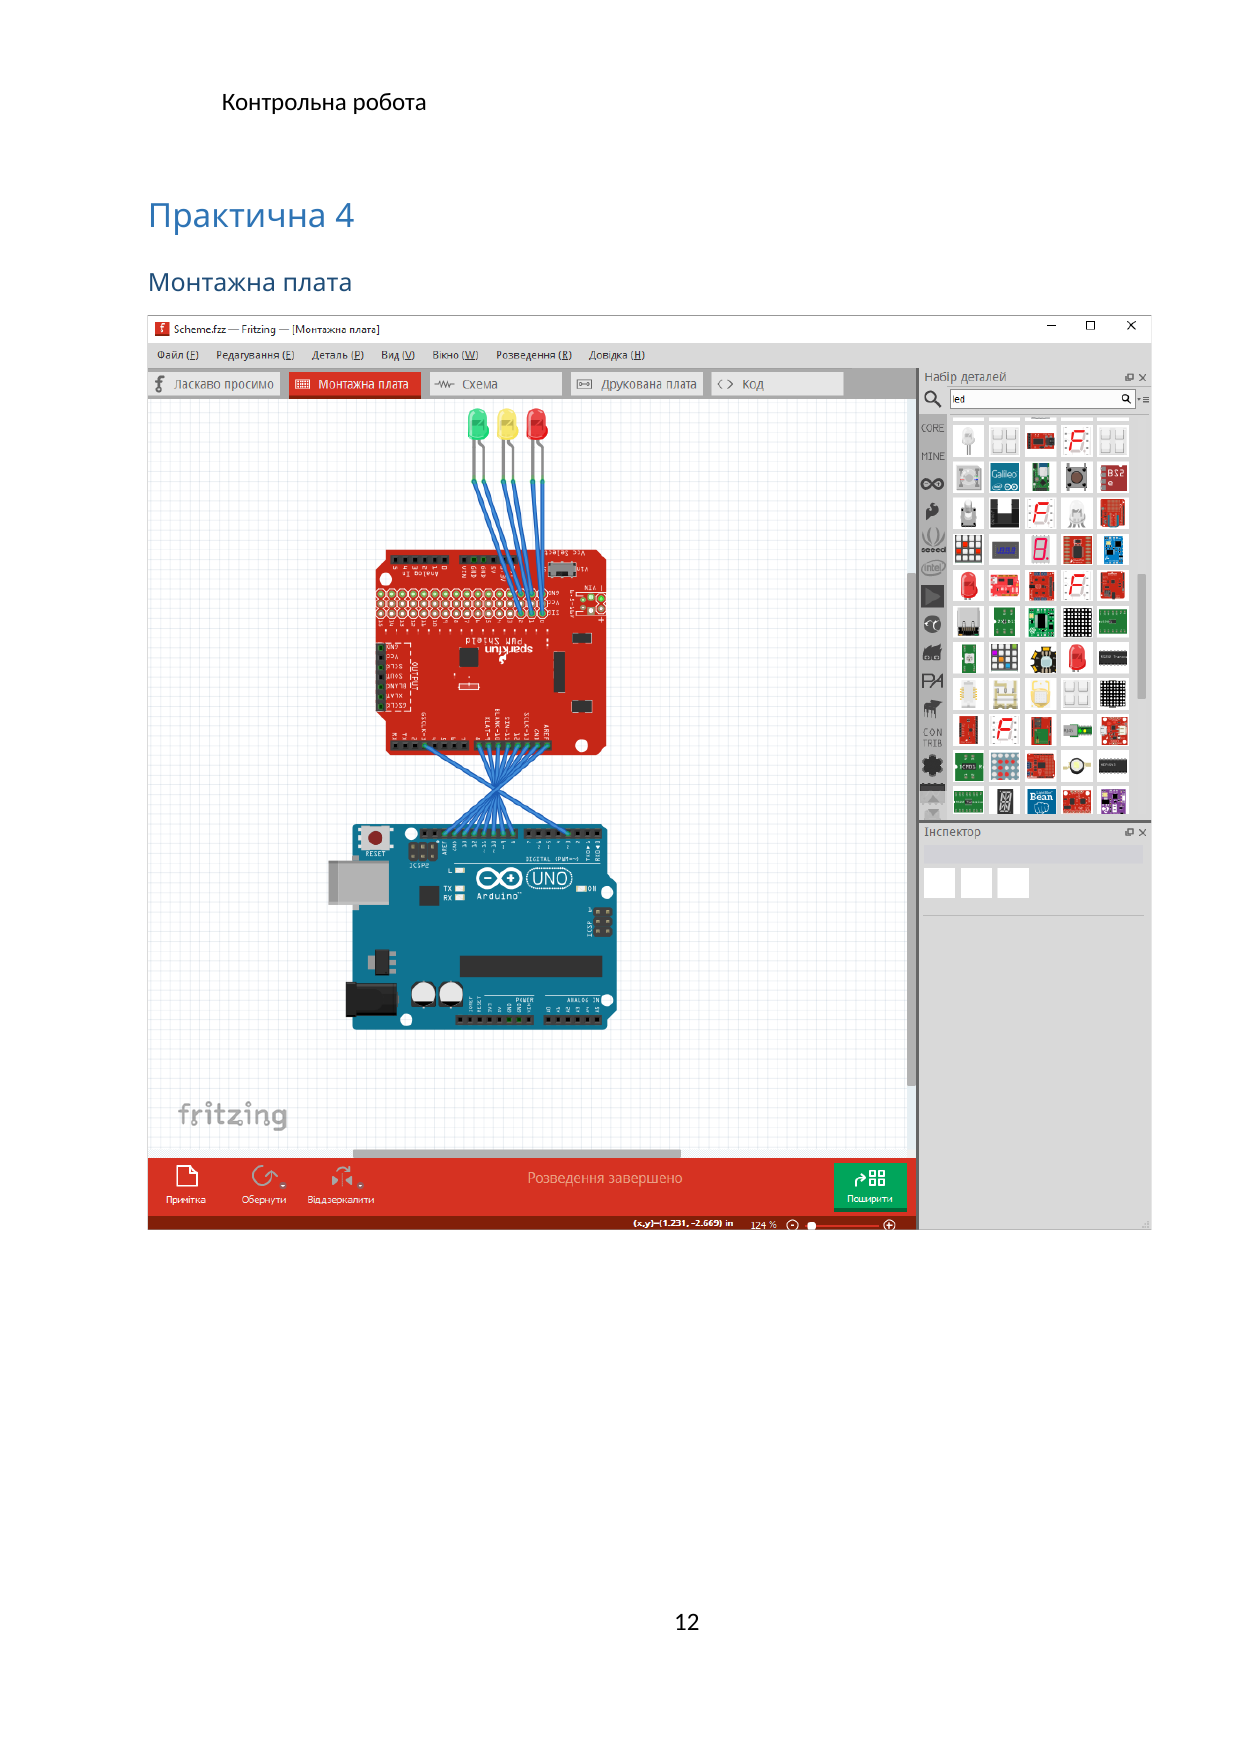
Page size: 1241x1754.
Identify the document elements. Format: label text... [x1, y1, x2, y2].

picture [147, 315, 1152, 1230]
subtitle Монтажна плата [148, 264, 1152, 298]
subtitle Практична 4 [148, 192, 1152, 237]
